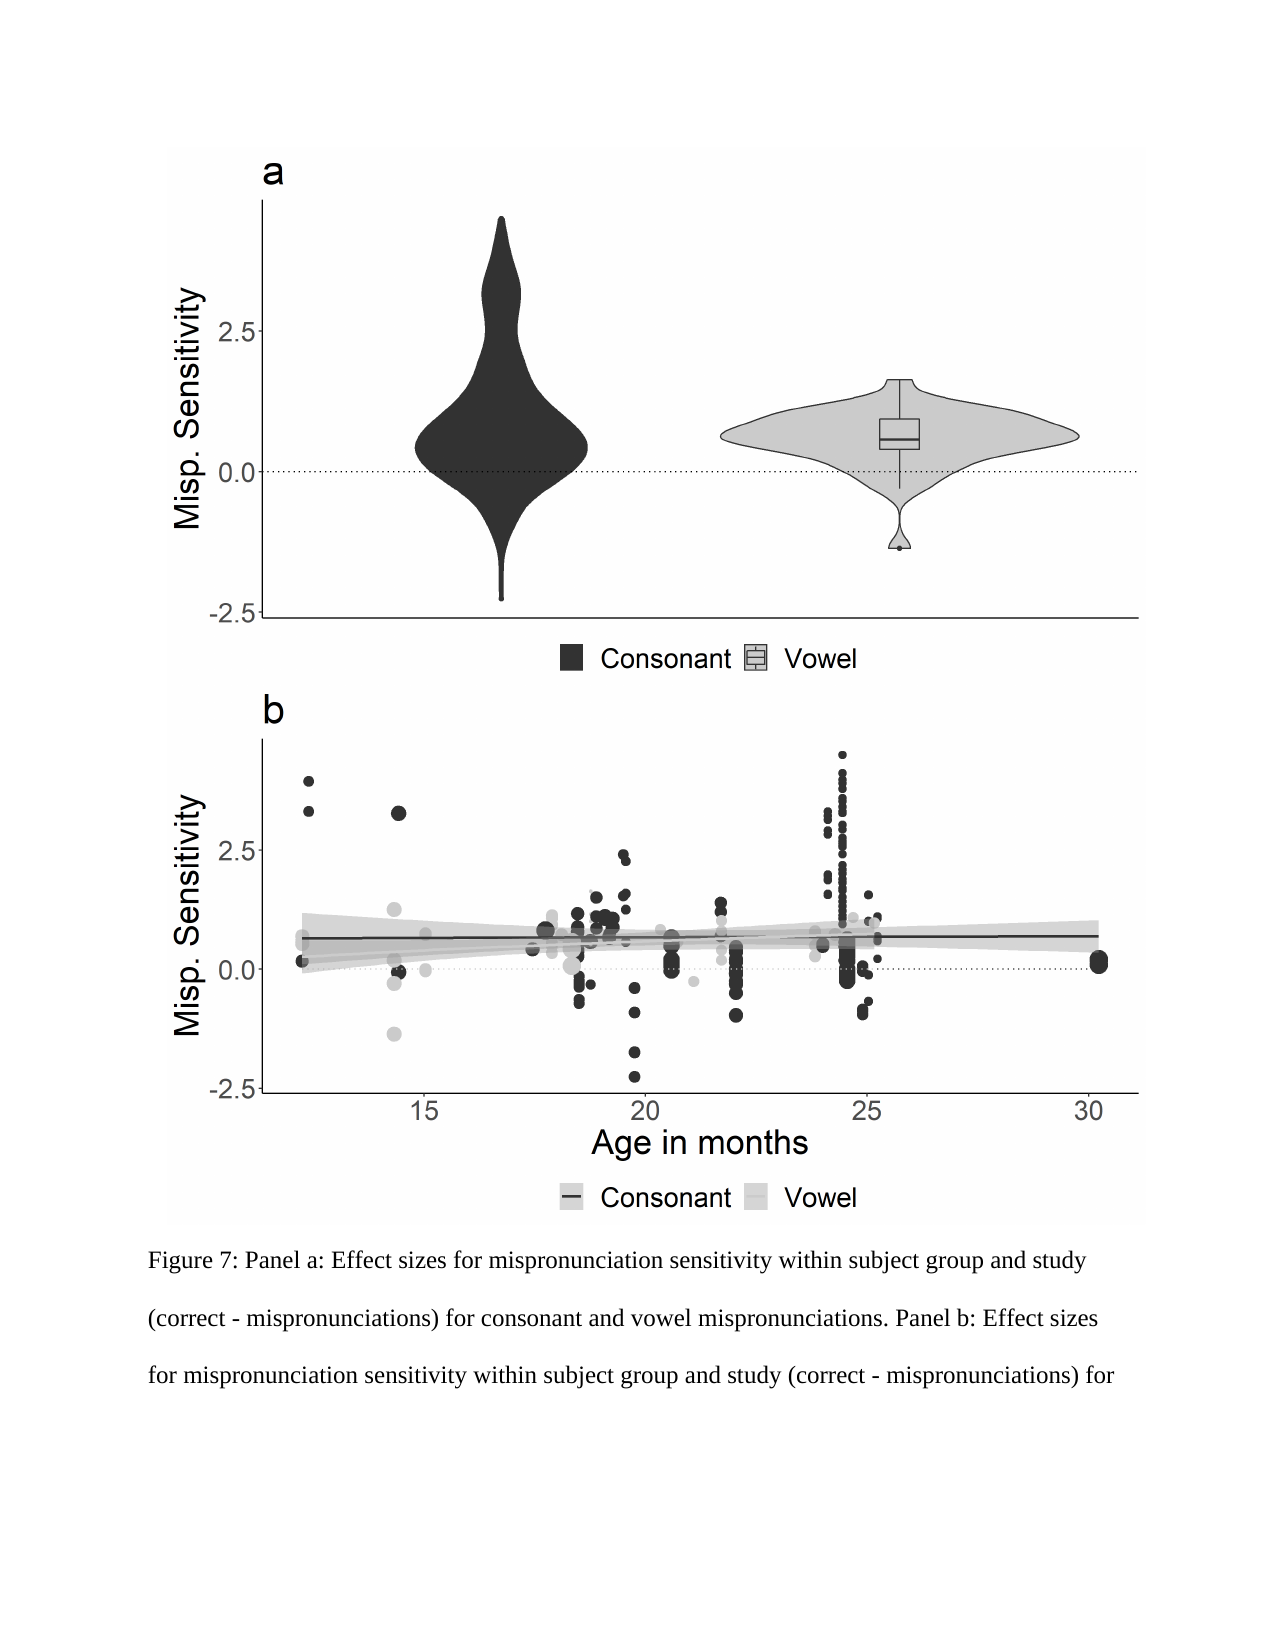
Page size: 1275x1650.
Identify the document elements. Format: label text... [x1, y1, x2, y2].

picture [166, 147, 1146, 1225]
